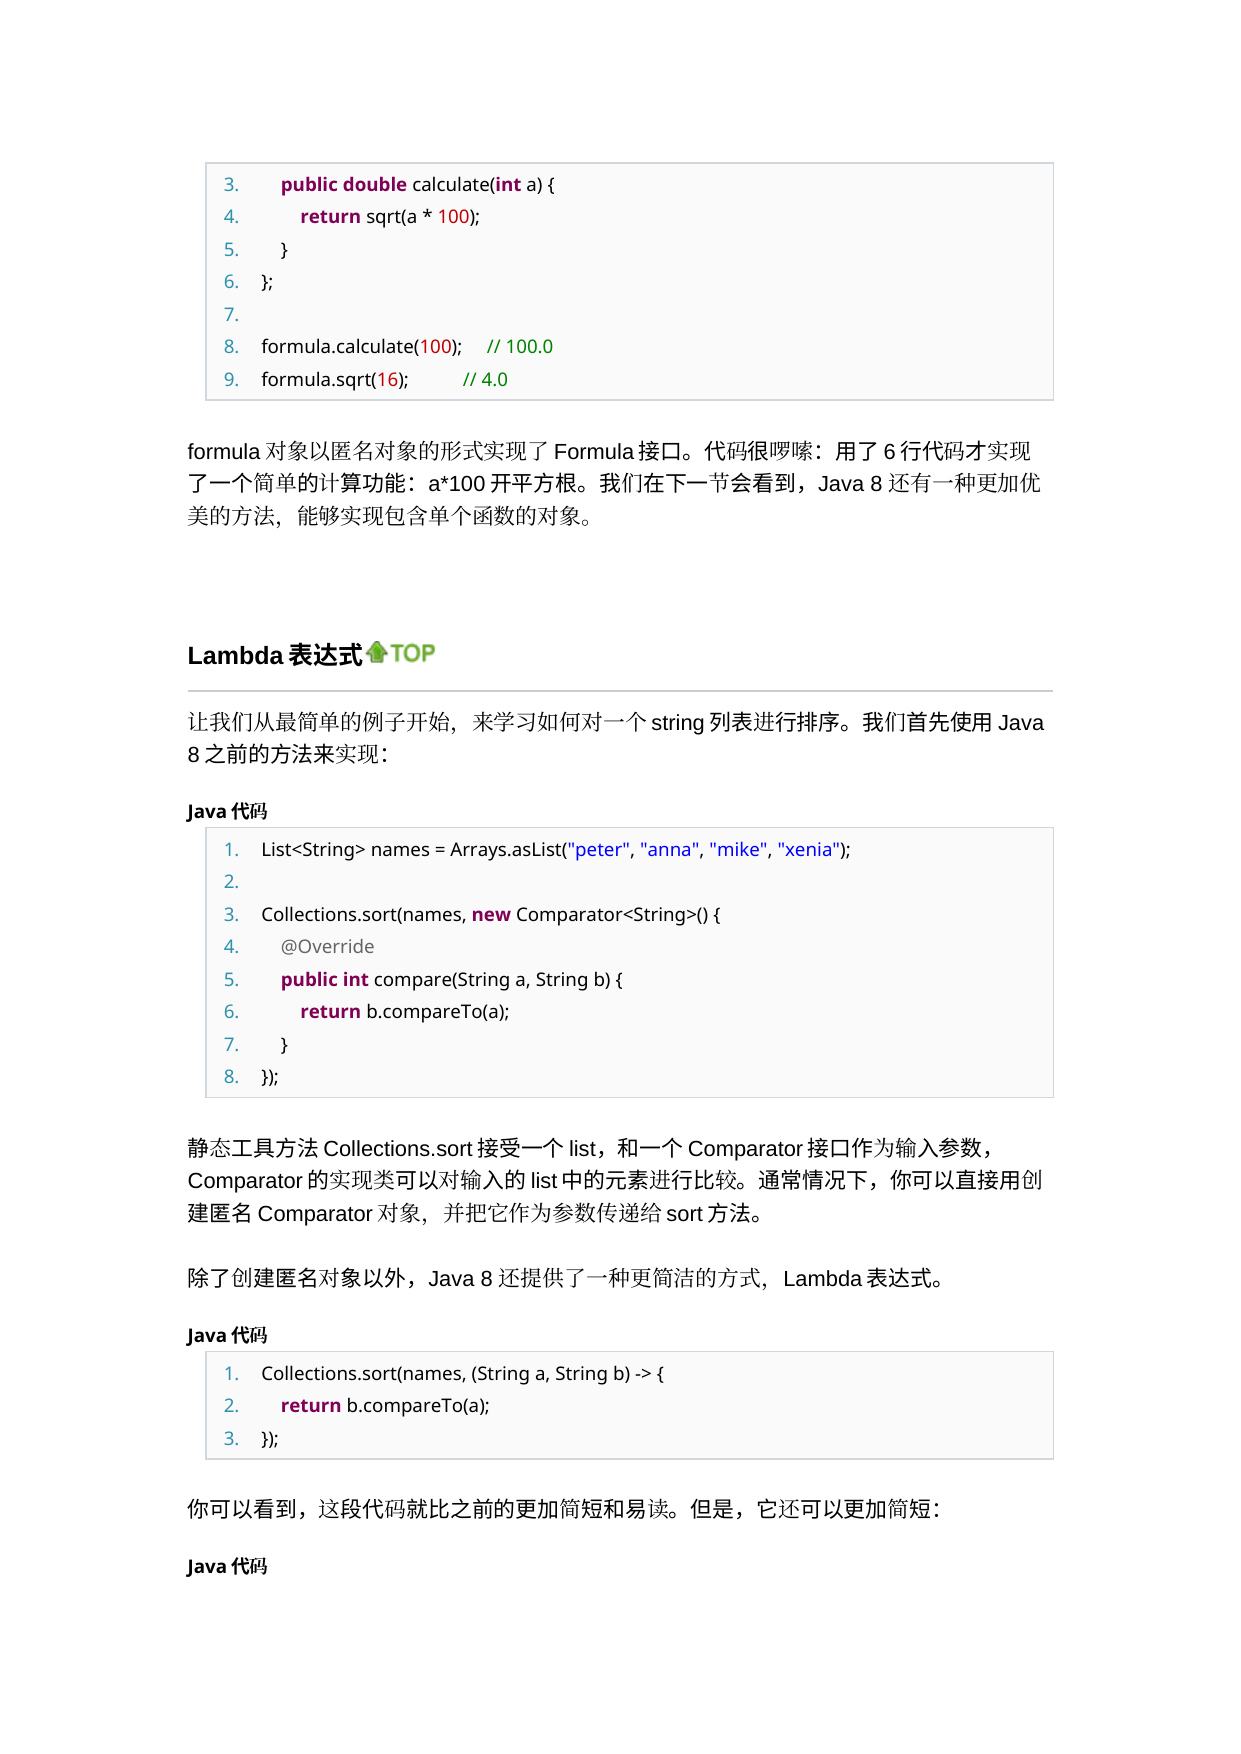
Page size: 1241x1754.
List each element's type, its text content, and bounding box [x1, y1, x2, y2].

text 让我们从最简单的例子开始，来学习如何对一个string列表进行排序。我们首先使用Java 8之前的方法来实现： [187, 704, 1053, 769]
list public int compare(String a, String b) { [207, 957, 1053, 989]
list Collections.sort(names, (String a, String b) -> { [207, 1352, 1053, 1383]
list @Override [207, 924, 1053, 957]
list Collections.sort(names, new Comparator<String>() { [207, 892, 1053, 924]
text 静态工具方法Collections.sort接受一个list，和一个Comparator接口作为输入参数，Comparator的实现类可以对输入的list中的元素进行比较。通常情况下，你可以直接用创建匿名Comparator对象，并把它作为参数传递给sort方法。 除了创建匿名对象以外，Java 8 还提供了一种更简洁的方式，Lambda表达式。 [187, 1098, 1053, 1293]
text formula对象以匿名对象的形式实现了Formula接口。代码很啰嗦：用了6行代码才实现了一个简单的计算功能：a*100开平方根。我们在下一节会看到，Java 8 还有一种更加优美的方法，能够实现包含单个函数的对象。 [187, 401, 1053, 596]
text Java代码 [187, 794, 1053, 827]
picture [363, 641, 437, 665]
list formula.sqrt(16); // 4.0 [207, 357, 1053, 399]
list }; [207, 259, 1053, 292]
list return b.compareTo(a); [207, 989, 1053, 1022]
list } [207, 227, 1053, 259]
list } [207, 1022, 1053, 1054]
list formula.calculate(100); // 100.0 [207, 324, 1053, 357]
list public double calculate(int a) { [207, 164, 1053, 194]
list }); [207, 1416, 1053, 1458]
list return b.compareTo(a); [207, 1383, 1053, 1416]
text Lambda表达式 [187, 621, 1053, 692]
list }); [207, 1054, 1053, 1097]
text 你可以看到，这段代码就比之前的更加简短和易读。但是，它还可以更加简短： [187, 1459, 1053, 1524]
list return sqrt(a * 100); [207, 194, 1053, 227]
text Java代码 [187, 1318, 1053, 1351]
text Java代码 [187, 1549, 1053, 1582]
list List<String> names = Arrays.asList("peter", "anna", "mike", "xenia"); [207, 828, 1053, 859]
